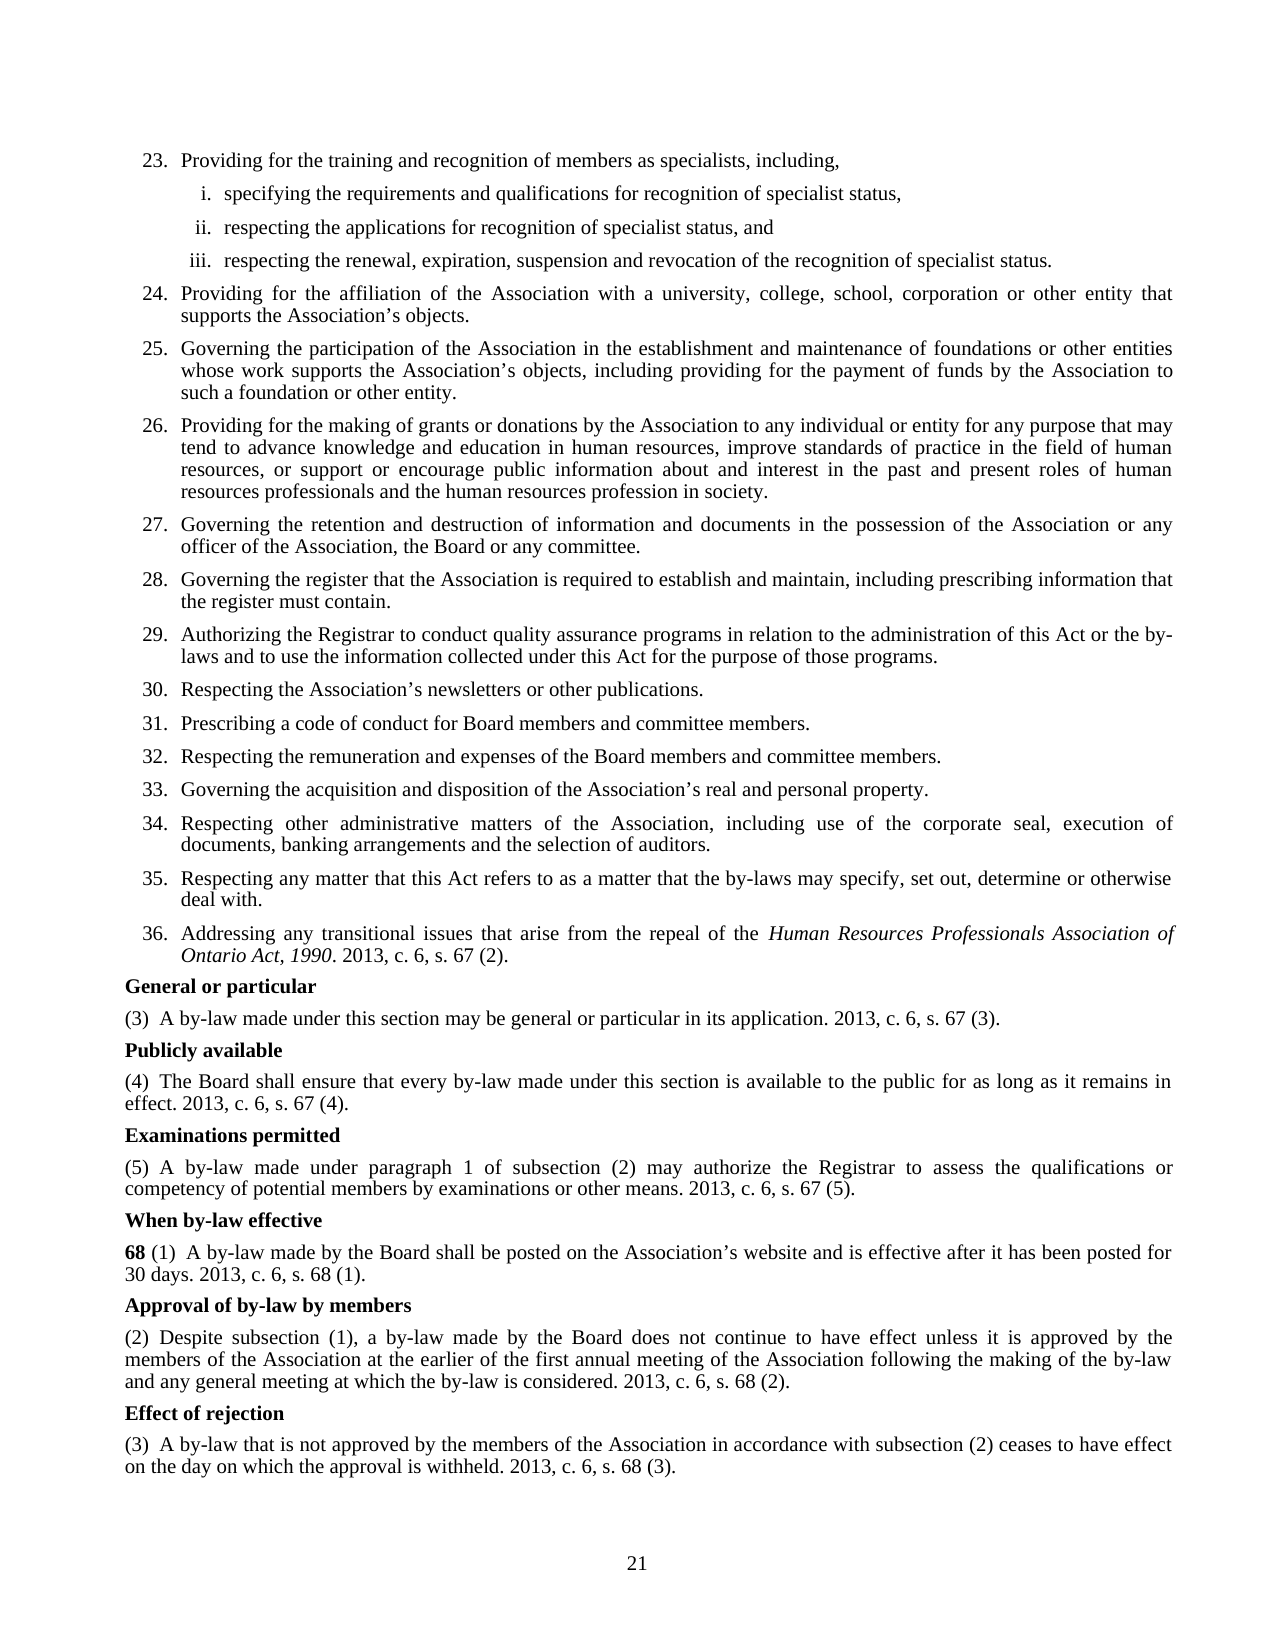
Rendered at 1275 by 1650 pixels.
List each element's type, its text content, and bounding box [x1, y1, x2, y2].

text 31. Prescribing a code of conduct for Board members and committee members. [124, 713, 1174, 734]
text 36. Addressing any transitional issues that arise from the repeal of the Human Resources Professionals Association of Ontario Act, 1990. 2013, c. 6, s. 67 (2). [124, 923, 1174, 966]
text (3) A by-law made under this section may be general or particular in its application. 2013, c. 6, s. 67 (3). [124, 1008, 1174, 1030]
text 29. Authorizing the Registrar to conduct quality assurance programs in relation to the administration of this Act or the by-laws and to use the information collected under this Act for the purpose of those programs. [124, 624, 1174, 668]
text 35. Respecting any matter that this Act refers to as a matter that the by-laws may specify, set out, determine or otherwise deal with. [124, 868, 1174, 911]
text (4) The Board shall ensure that every by-law made under this section is available to the public for as long as it remains in effect. 2013, c. 6, s. 67 (4). [124, 1071, 1174, 1115]
text 25. Governing the participation of the Association in the establishment and maintenance of foundations or other entities whose work supports the Association’s objects, including providing for the payment of funds by the Association to such a foundation or other entity. [124, 338, 1174, 404]
text i. specifying the requirements and qualifications for recognition of specialist status, [124, 183, 1174, 205]
text 28. Governing the register that the Association is required to establish and maintain, including prescribing information that the register must contain. [124, 569, 1174, 613]
text Examinations permitted [124, 1127, 1174, 1146]
text Approval of by-law by members [124, 1298, 1174, 1317]
text (3) A by-law that is not approved by the members of the Association in accordance with subsection (2) ceases to have effect on the day on which the approval is withheld. 2013, c. 6, s. 68 (3). [124, 1434, 1174, 1478]
text ii. respecting the applications for recognition of specialist status, and [124, 217, 1174, 238]
text 30. Respecting the Association’s newsletters or other publications. [124, 679, 1174, 701]
text (5) A by-law made under paragraph 1 of subsection (2) may authorize the Registrar to assess the qualifications or competency of potential members by examinations or other means. 2013, c. 6, s. 67 (5). [124, 1157, 1174, 1200]
text 26. Providing for the making of grants or donations by the Association to any individual or entity for any purpose that may tend to advance knowledge and education in human resources, improve standards of practice in the field of human resources, or support or encourage public information about and interest in the past and present roles of human resources professionals and the human resources profession in society. [124, 415, 1174, 502]
text 68 (1) A by-law made by the Board shall be posted on the Association’s website and is effective after it has been posted for 30 days. 2013, c. 6, s. 68 (1). [124, 1242, 1174, 1285]
text General or particular [124, 979, 1174, 998]
text 32. Respecting the remuneration and expenses of the Board members and committee members. [124, 746, 1174, 768]
text 34. Respecting other administrative matters of the Association, including use of the corporate seal, execution of documents, banking arrangements and the selection of auditors. [124, 813, 1174, 856]
text iii. respecting the renewal, expiration, suspension and revocation of the recognition of specialist status. [124, 250, 1174, 272]
text 23. Providing for the training and recognition of members as specialists, including, [124, 150, 1174, 172]
text When by-law effective [124, 1213, 1174, 1231]
text 33. Governing the acquisition and disposition of the Association’s real and personal property. [124, 779, 1174, 801]
text 24. Providing for the affiliation of the Association with a university, college, school, corporation or other entity that supports the Association’s objects. [124, 283, 1174, 327]
text Effect of rejection [124, 1405, 1174, 1424]
text 27. Governing the retention and destruction of information and documents in the possession of the Association or any officer of the Association, the Board or any committee. [124, 514, 1174, 557]
text Publicly available [124, 1042, 1174, 1061]
text (2) Despite subsection (1), a by-law made by the Board does not continue to have effect unless it is approved by the members of the Association at the earlier of the first annual meeting of the Association following the making of the by-law and any general meeting at which the by-law is considered. 2013, c. 6, s. 68 (2). [124, 1327, 1174, 1392]
